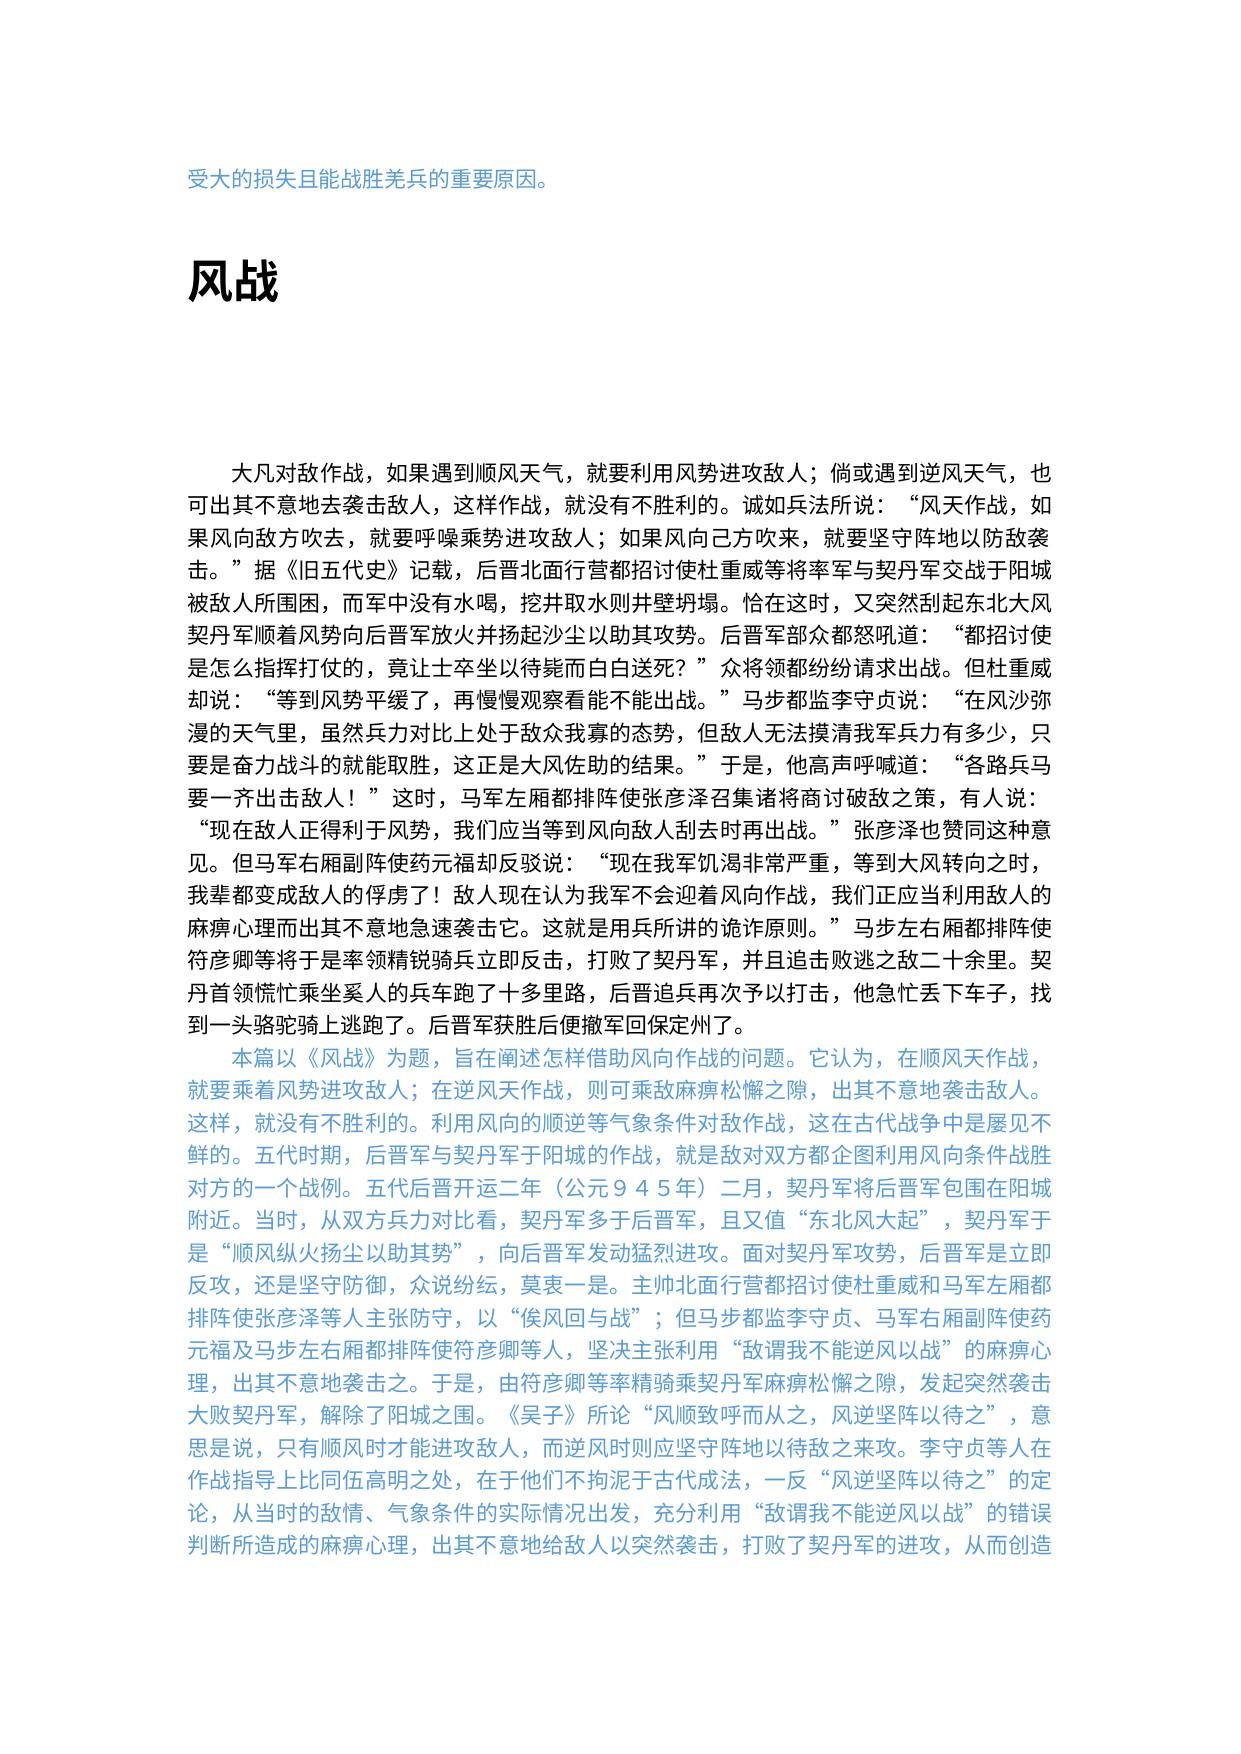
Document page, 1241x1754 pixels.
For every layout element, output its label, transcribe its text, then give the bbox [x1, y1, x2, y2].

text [187, 1040, 1053, 1560]
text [187, 162, 1053, 194]
subtitle 风战 [187, 230, 1053, 327]
text 大凡对敌作战，如果遇到顺风天气，就要利用风势进攻敌人；倘或遇到逆风天气，也可出其不意地去袭击敌人，这样作战，就没有不胜利的。诚如兵法所说：“风天作战，如果风向敌方吹去，就要呼噪乘势进攻敌人；如果风向己方吹来，就要坚守阵地以防敌袭击。”据《旧五代史》记载，后晋北面行营都招讨使杜重威等将率军与契丹军交战于阳城，被敌人所围困，而军中没有水喝，挖井取水则井壁坍塌。恰在这时，又突然刮起东北大风，契丹军顺着风势向后晋军放火并扬起沙尘以助其攻势。后晋军部众都怒吼道：“都招讨使是怎么指挥打仗的，竟让士卒坐以待毙而白白送死？”众将领都纷纷请求出战。但杜重威却说：“等到风势平缓了，再慢慢观察看能不能出战。”马步都监李守贞说：“在风沙弥漫的天气里，虽然兵力对比上处于敌众我寡的态势，但敌人无法摸清我军兵力有多少，只要是奋力战斗的就能取胜，这正是大风佐助的结果。”于是，他高声呼喊道：“各路兵马要一齐出击敌人！”这时，马军左厢都排阵使张彦泽召集诸将商讨破敌之策，有人说：“现在敌人正得利于风势，我们应当等到风向敌人刮去时再出战。”张彦泽也赞同这种意见。但马军右厢副阵使药元福却反驳说：“现在我军饥渴非常严重，等到大风转向之时，我辈都变成敌人的俘虏了！敌人现在认为我军不会迎着风向作战，我们正应当利用敌人的麻痹心理而出其不意地急速袭击它。这就是用兵所讲的诡诈原则。”马步左右厢都排阵使符彦卿等将于是率领精锐骑兵立即反击，打败了契丹军，并且追击败逃之敌二十余里。契丹首领慌忙乘坐奚人的兵车跑了十多里路，后晋追兵再次予以打击，他急忙丢下车子，找到一头骆驼骑上逃跑了。后晋军获胜后便撤军回保定州了。 [187, 455, 1053, 1040]
